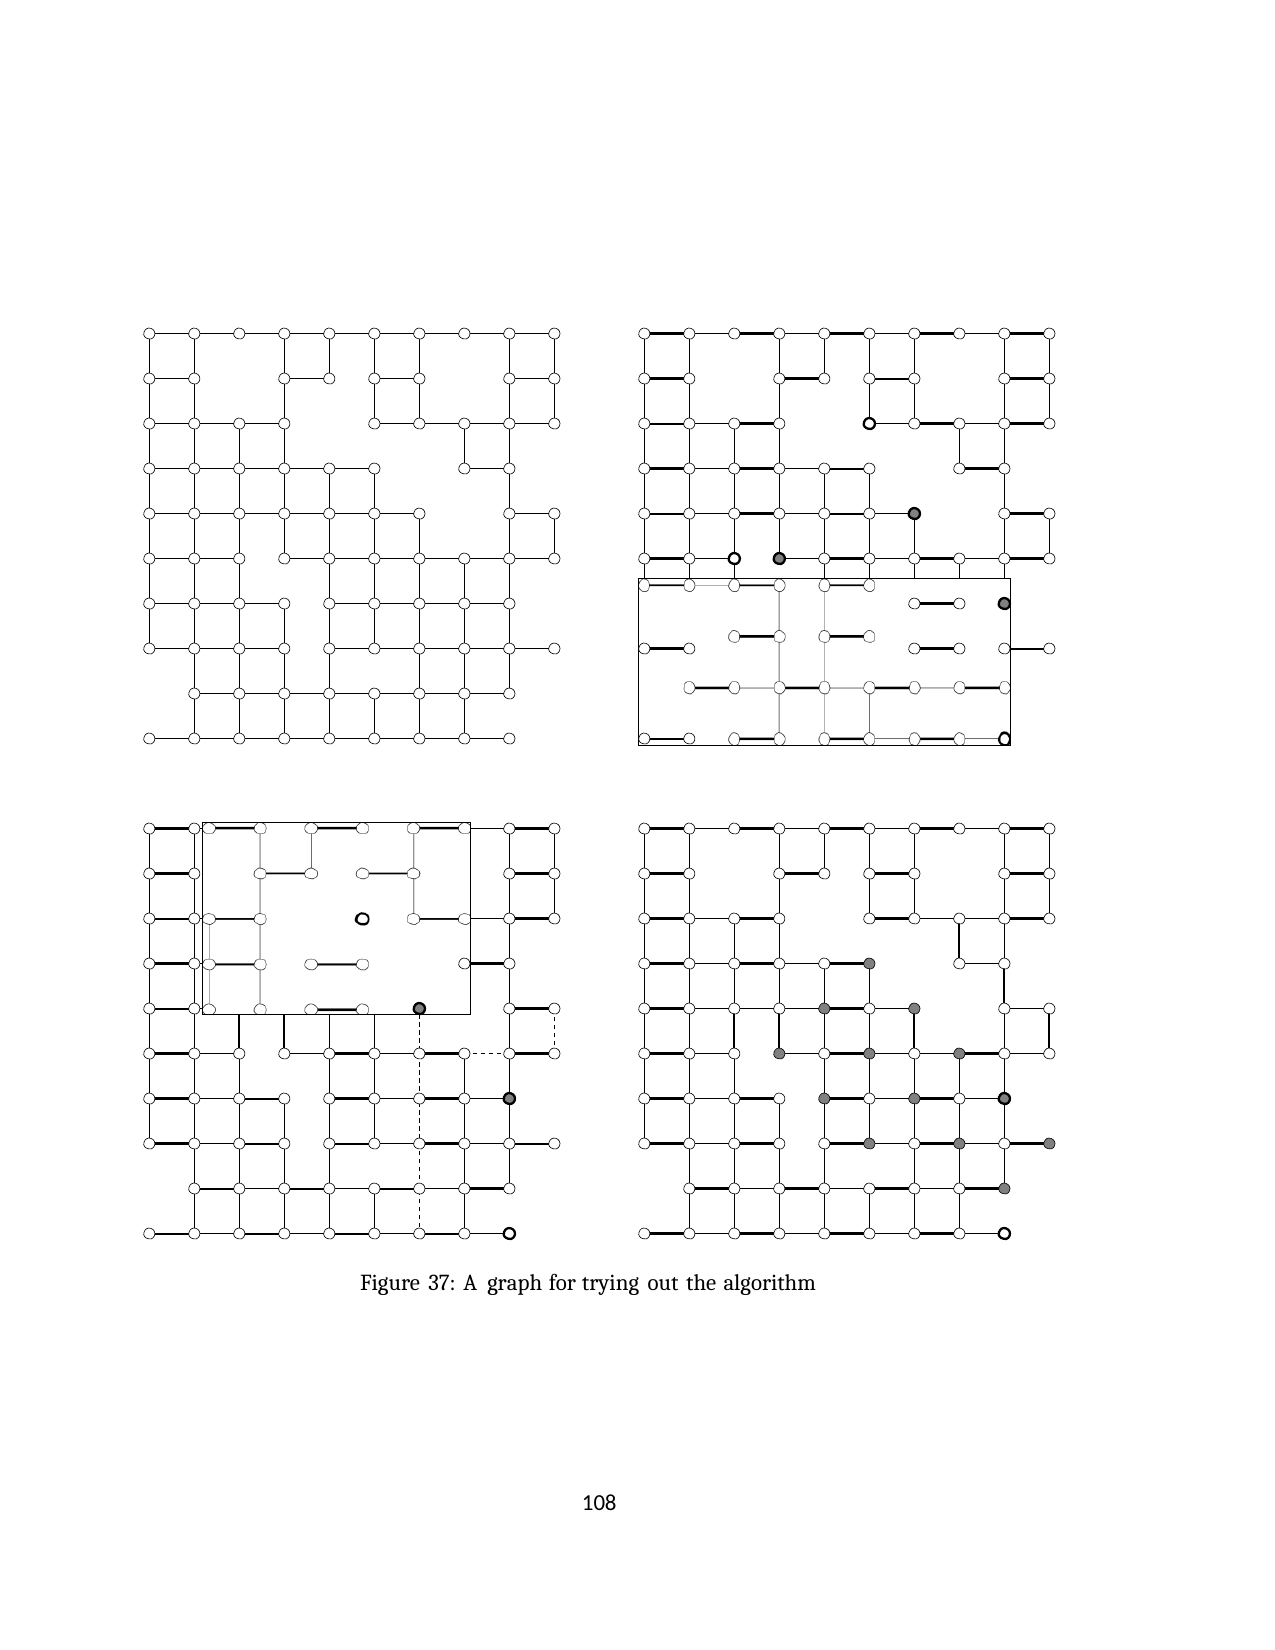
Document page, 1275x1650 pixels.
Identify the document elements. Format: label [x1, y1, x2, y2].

picture [203, 823, 470, 1014]
picture [647, 740, 688, 745]
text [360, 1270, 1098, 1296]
picture [639, 579, 1010, 745]
